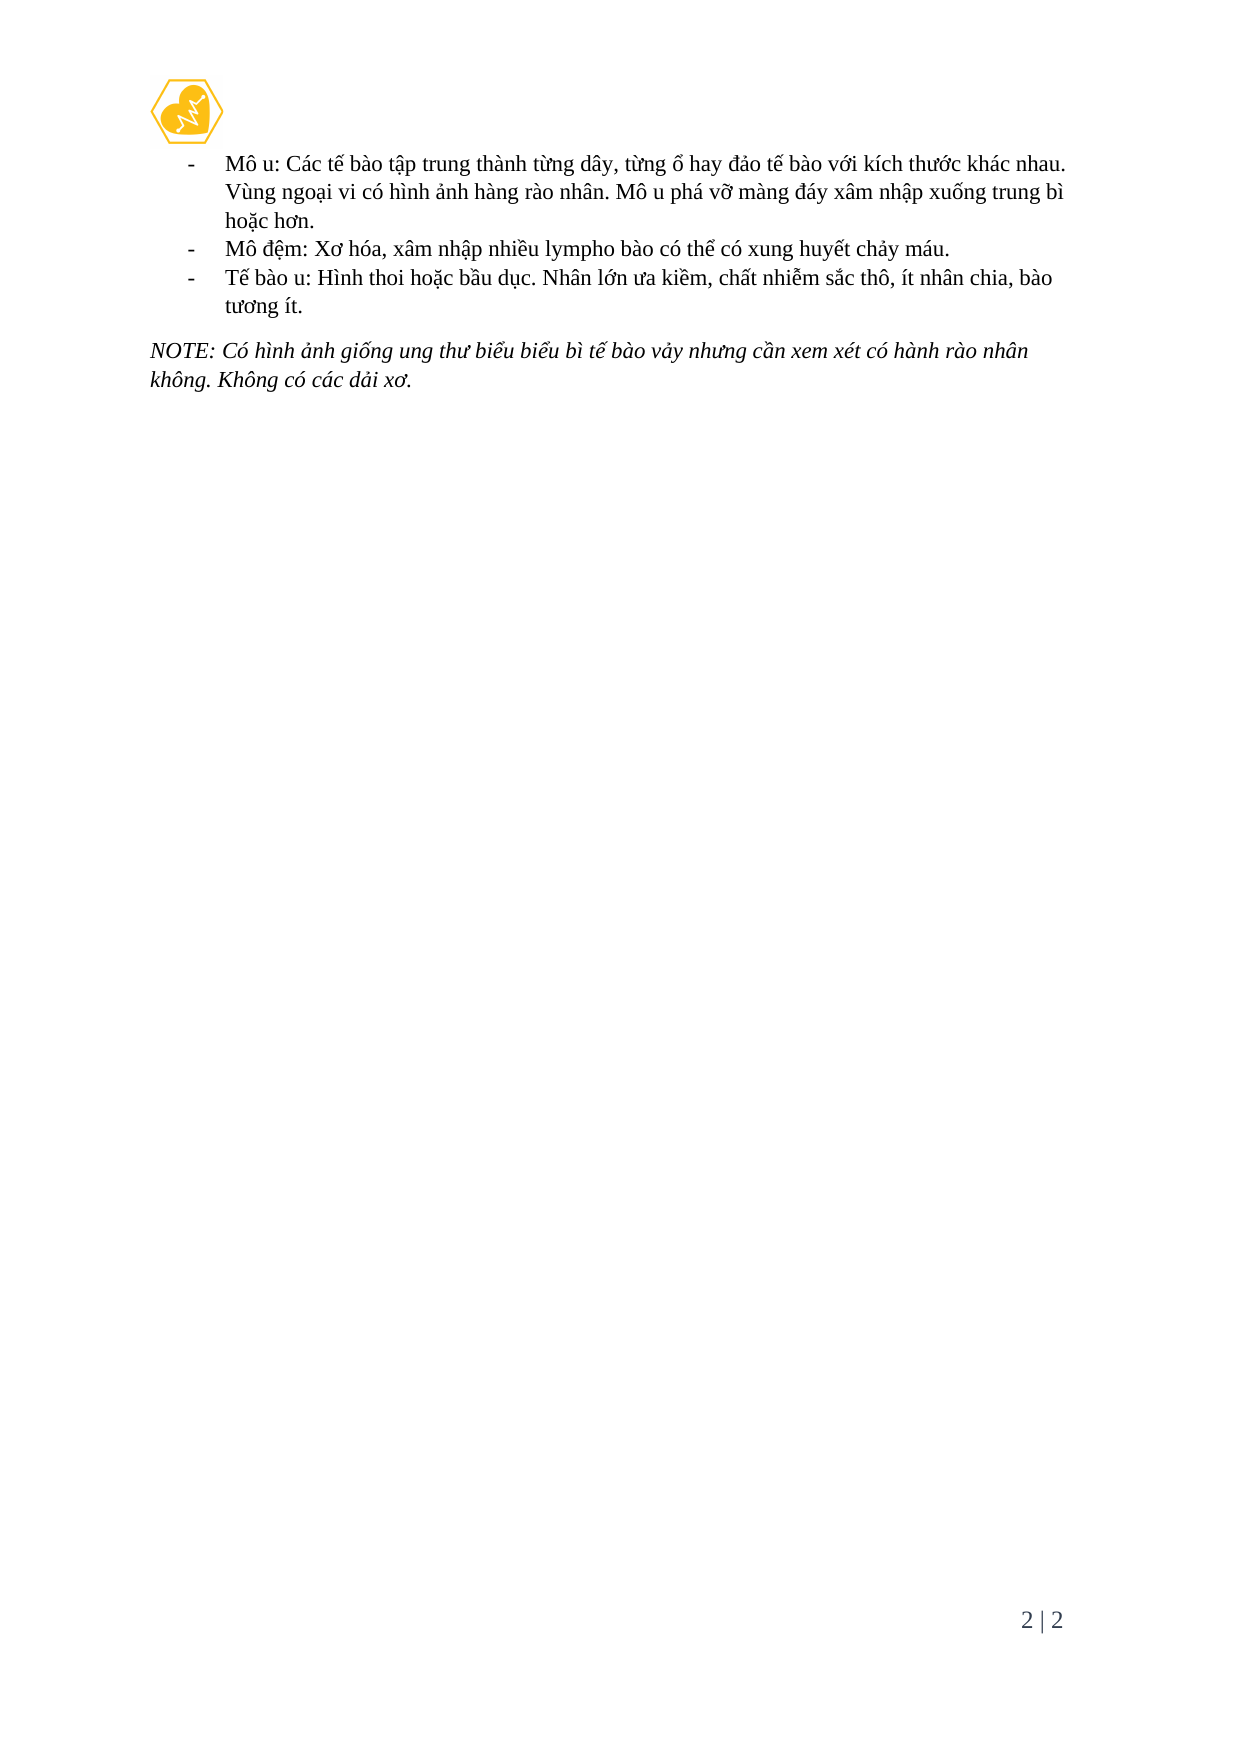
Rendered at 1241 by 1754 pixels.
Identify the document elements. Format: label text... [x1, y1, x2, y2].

list Tế bào u: Hình thoi hoặc bầu dục. Nhân lớn ưa kiềm, chất nhiễm sắc thô, ít nhân chia, bào tương ít. [187, 264, 1090, 318]
picture [150, 75, 224, 149]
text NOTE: Có hình ảnh giống ung thư biểu biểu bì tế bào vảy nhưng cần xem xét có hành rào nhân không. Không có các dải xơ. [150, 337, 1090, 392]
list Mô u: Các tế bào tập trung thành từng dây, từng ổ hay đảo tế bào với kích thước khác nhau. Vùng ngoại vi có hình ảnh hàng rào nhân. Mô u phá vỡ màng đáy xâm nhập xuống trung bì hoặc hơn. [187, 150, 1090, 233]
list Mô đệm: Xơ hóa, xâm nhập nhiều lympho bào có thể có xung huyết chảy máu. [187, 235, 1090, 262]
